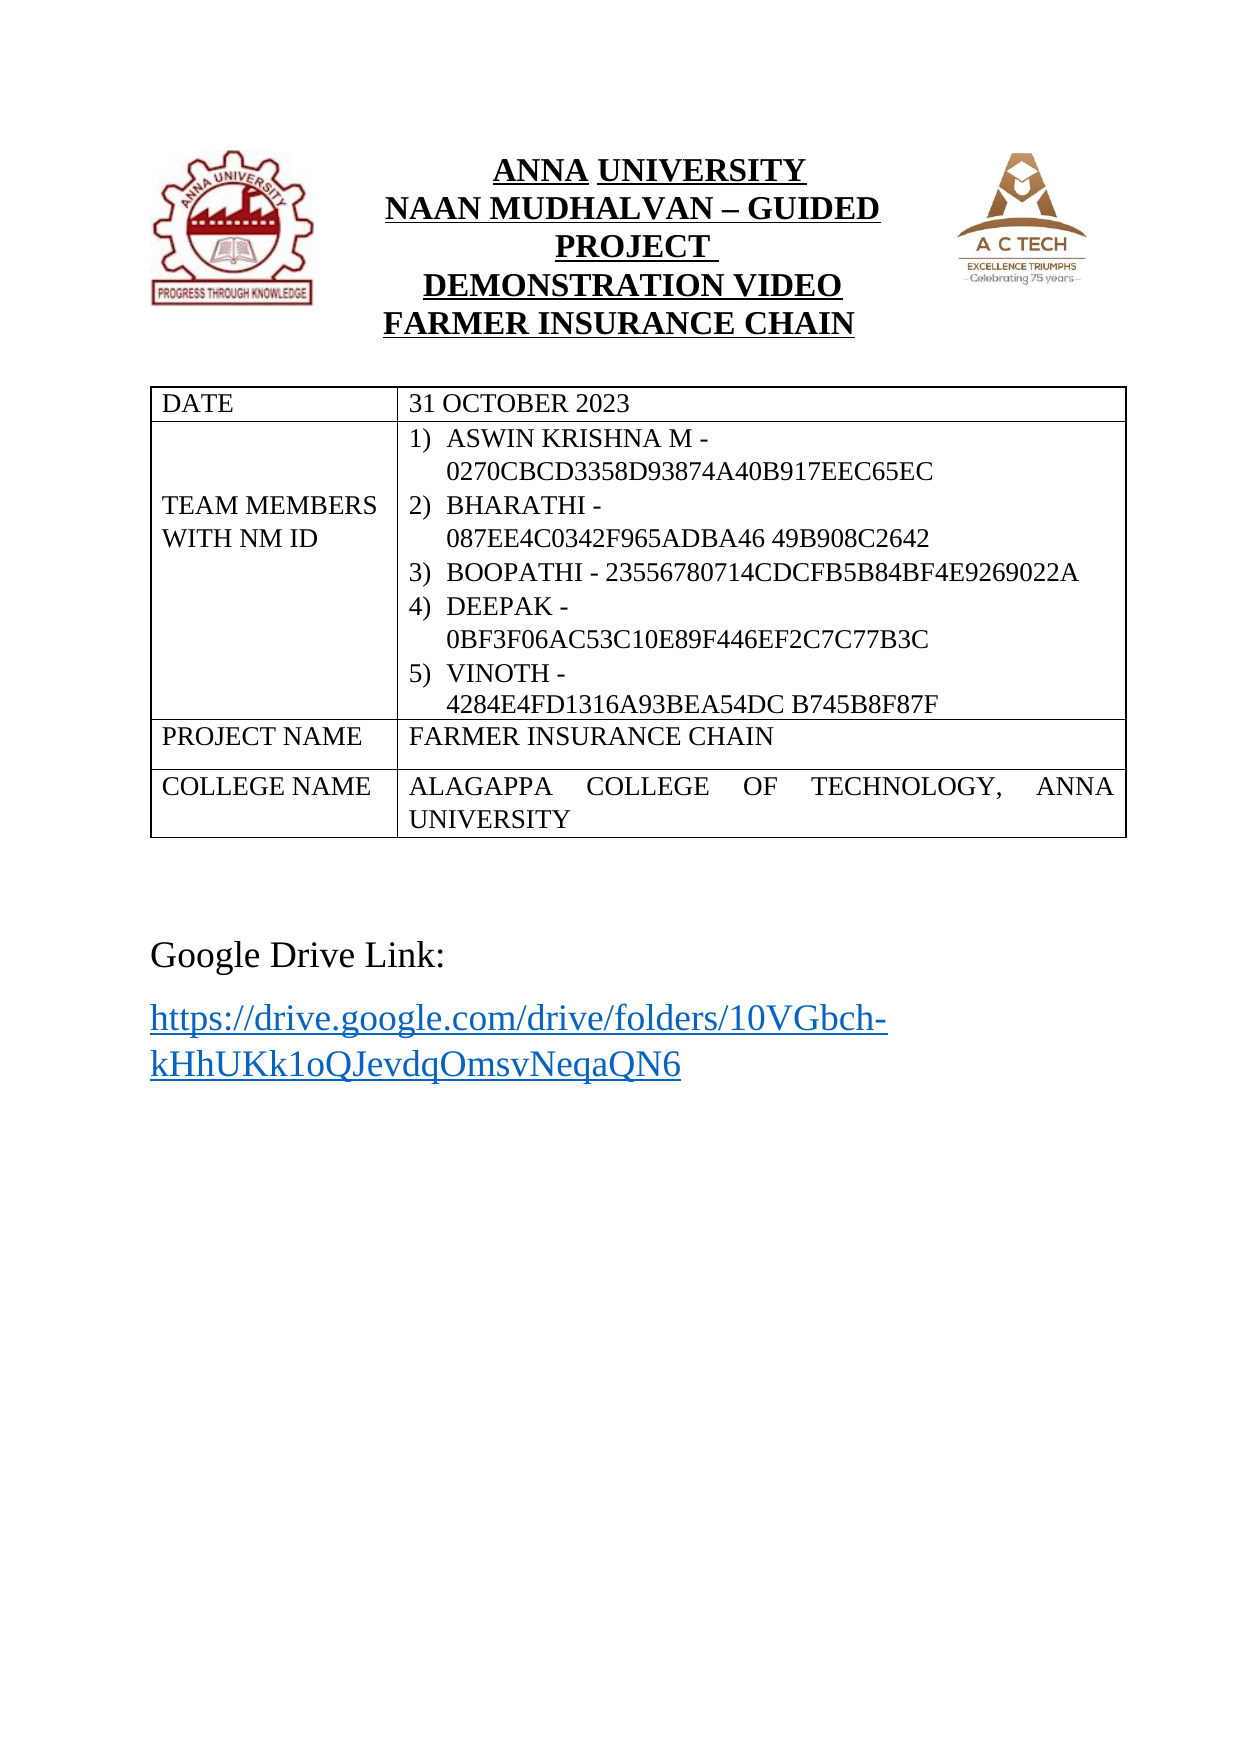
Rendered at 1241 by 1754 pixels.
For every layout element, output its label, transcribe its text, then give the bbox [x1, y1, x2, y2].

text FARMER INSURANCE CHAIN [150, 303, 1090, 342]
text Google Drive Link: [150, 932, 1090, 975]
text DEMONSTRATION VIDEO [314, 265, 1090, 303]
table_header 31 OCTOBER 2023 [398, 388, 1125, 421]
text https://drive.google.com/drive/folders/10VGbch-kHhUKk1oQJevdqOmsvNeqaQN6 [150, 995, 1090, 1085]
table_cell COLLEGE NAME [152, 770, 397, 837]
table_cell ALAGAPPA COLLEGE OF TECHNOLOGY, ANNA UNIVERSITY [398, 770, 1125, 837]
text NAAN MUDHALVAN – GUIDED PROJECT [314, 188, 951, 265]
table_cell PROJECT NAME [152, 720, 397, 769]
table_cell ASWIN KRISHNA M - 0270CBCD3358D93874A40B917EEC65EC BHARATHI - 087EE4C0342F965ADBA46 49B908C2642 BOOPATHI - 23556780714CDCFB5B84BF4E9269022A DEEPAK - 0BF3F06AC53C10E89F446EF2C7C77B3C VINOTH - 4284E4FD1316A93BEA54DC B745B8F87F [398, 422, 1125, 719]
table_header DATE [152, 388, 397, 421]
text ANNA UNIVERSITY [314, 150, 951, 188]
picture [951, 150, 1091, 288]
table_cell FARMER INSURANCE CHAIN [398, 720, 1125, 769]
table_cell TEAM MEMBERS WITH NM ID [152, 422, 397, 719]
picture [150, 150, 314, 307]
